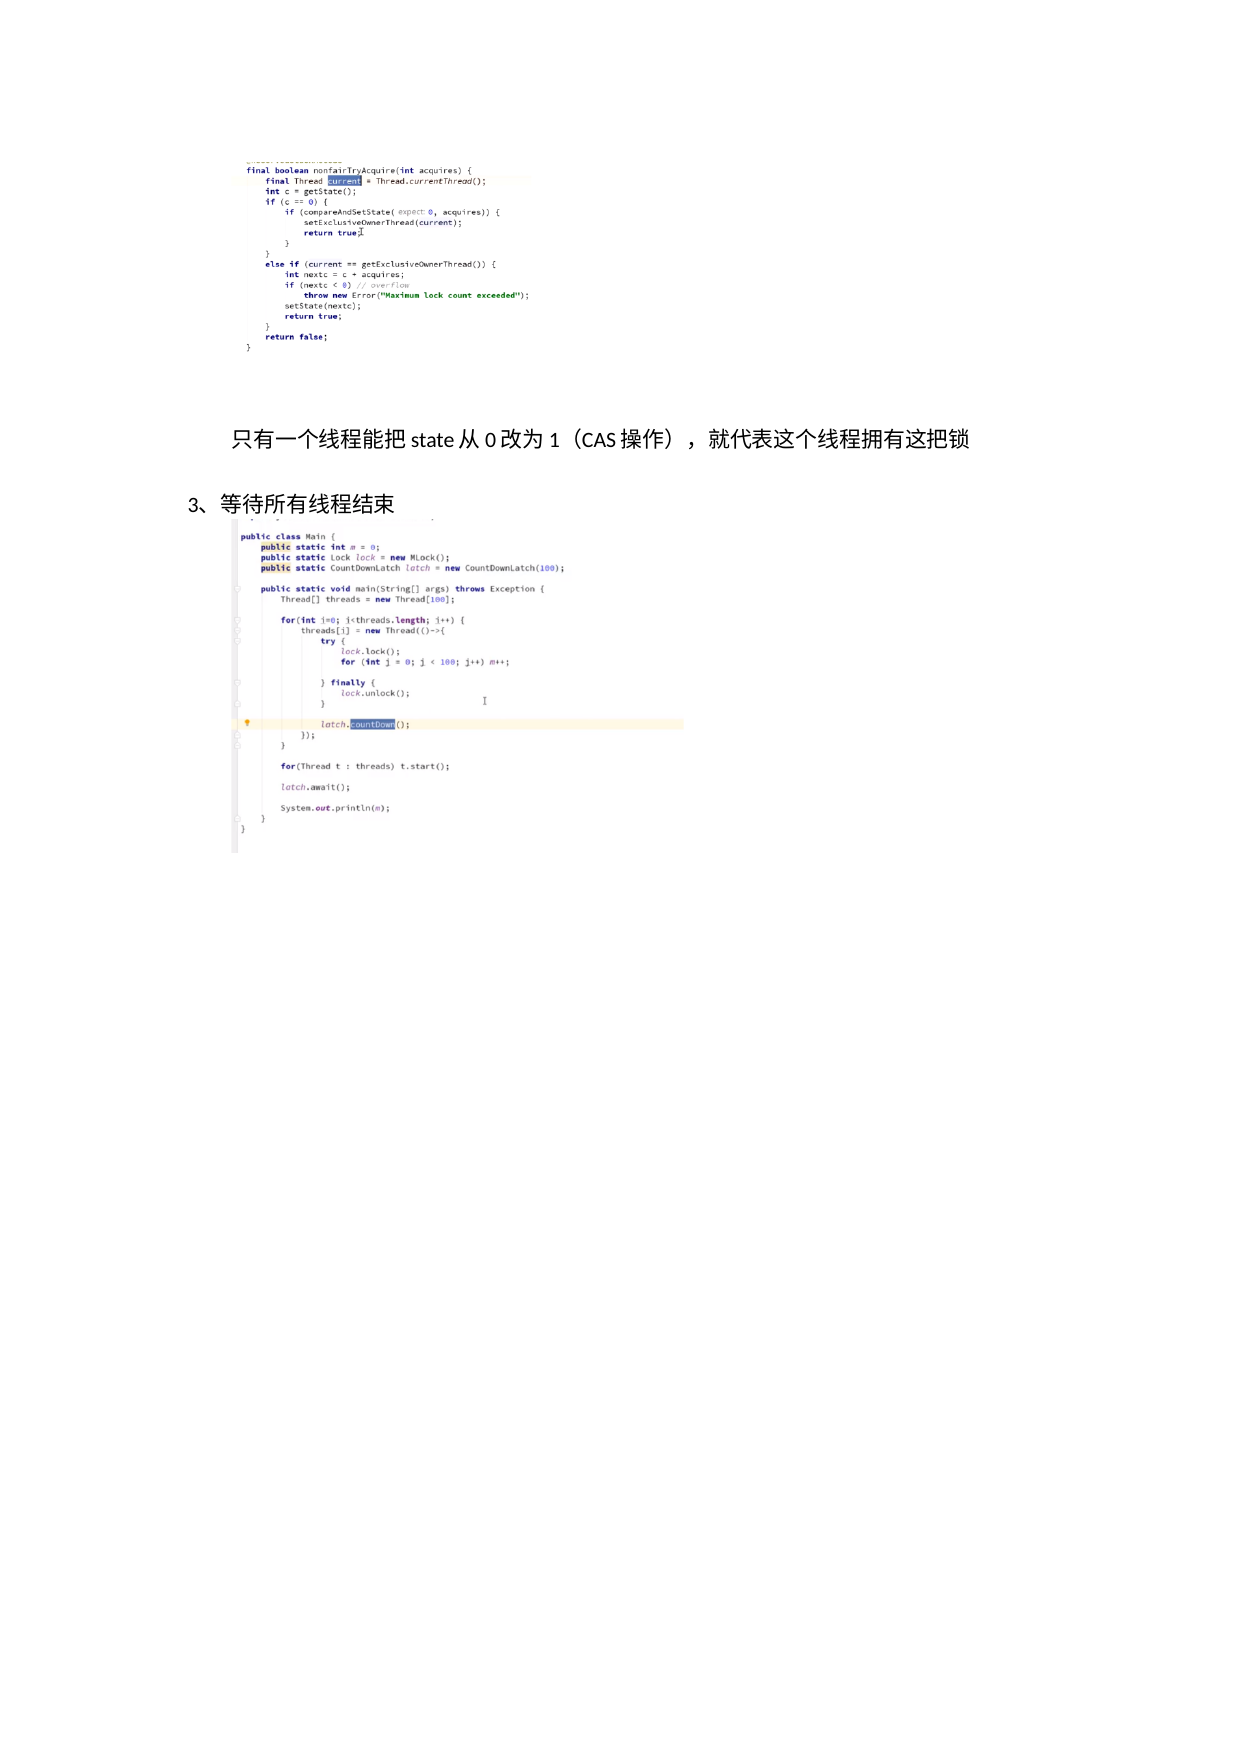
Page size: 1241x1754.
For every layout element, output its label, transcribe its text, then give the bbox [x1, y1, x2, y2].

list 等待所有线程结束 [187, 487, 1053, 519]
picture [231, 162, 532, 357]
list 只有一个线程能把state从0改为1（CAS操作），就代表这个线程拥有这把锁 [187, 422, 1053, 454]
picture [231, 519, 684, 853]
